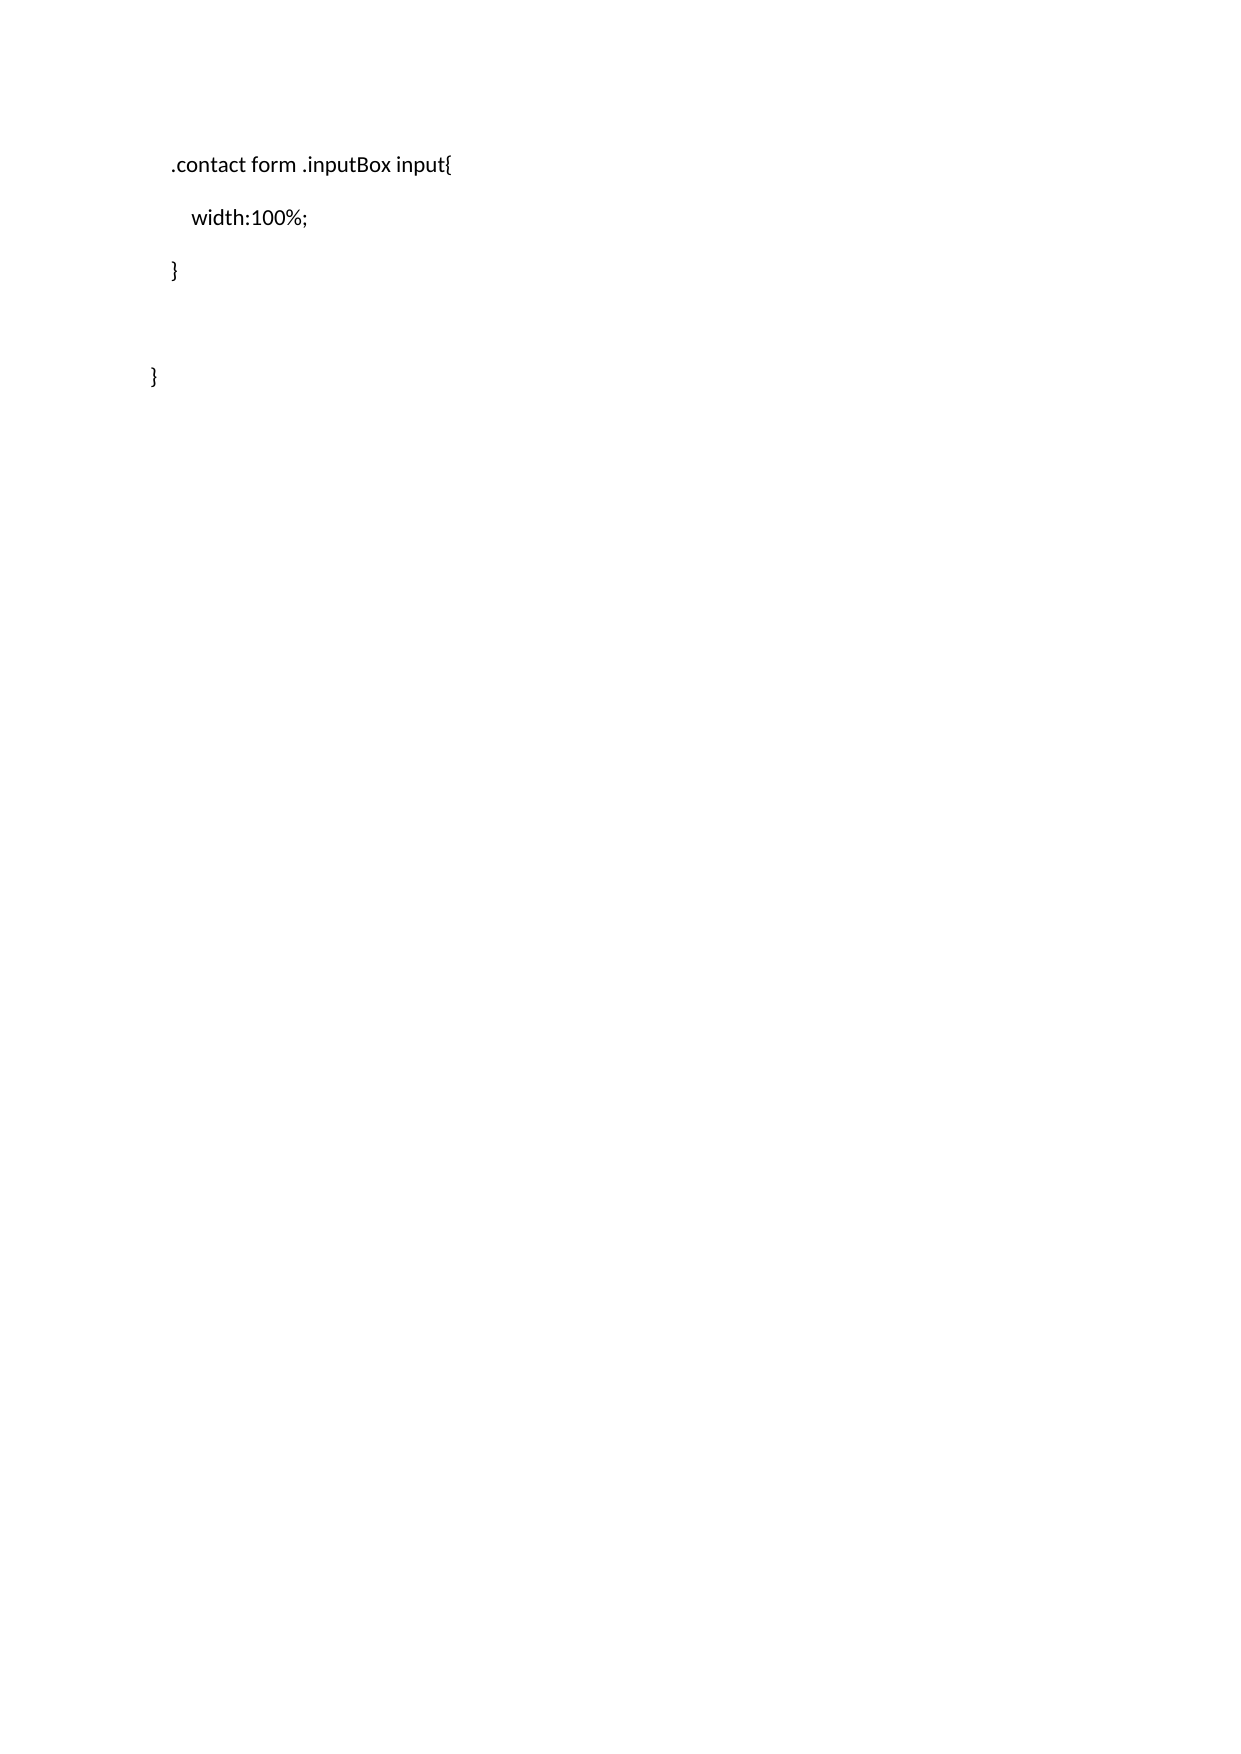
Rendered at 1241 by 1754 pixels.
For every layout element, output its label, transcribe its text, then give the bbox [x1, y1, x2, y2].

text .contact form .inputBox input{ [150, 150, 1090, 178]
text } [150, 362, 1090, 390]
text width:100%; [150, 203, 1090, 231]
text } [150, 256, 1090, 284]
